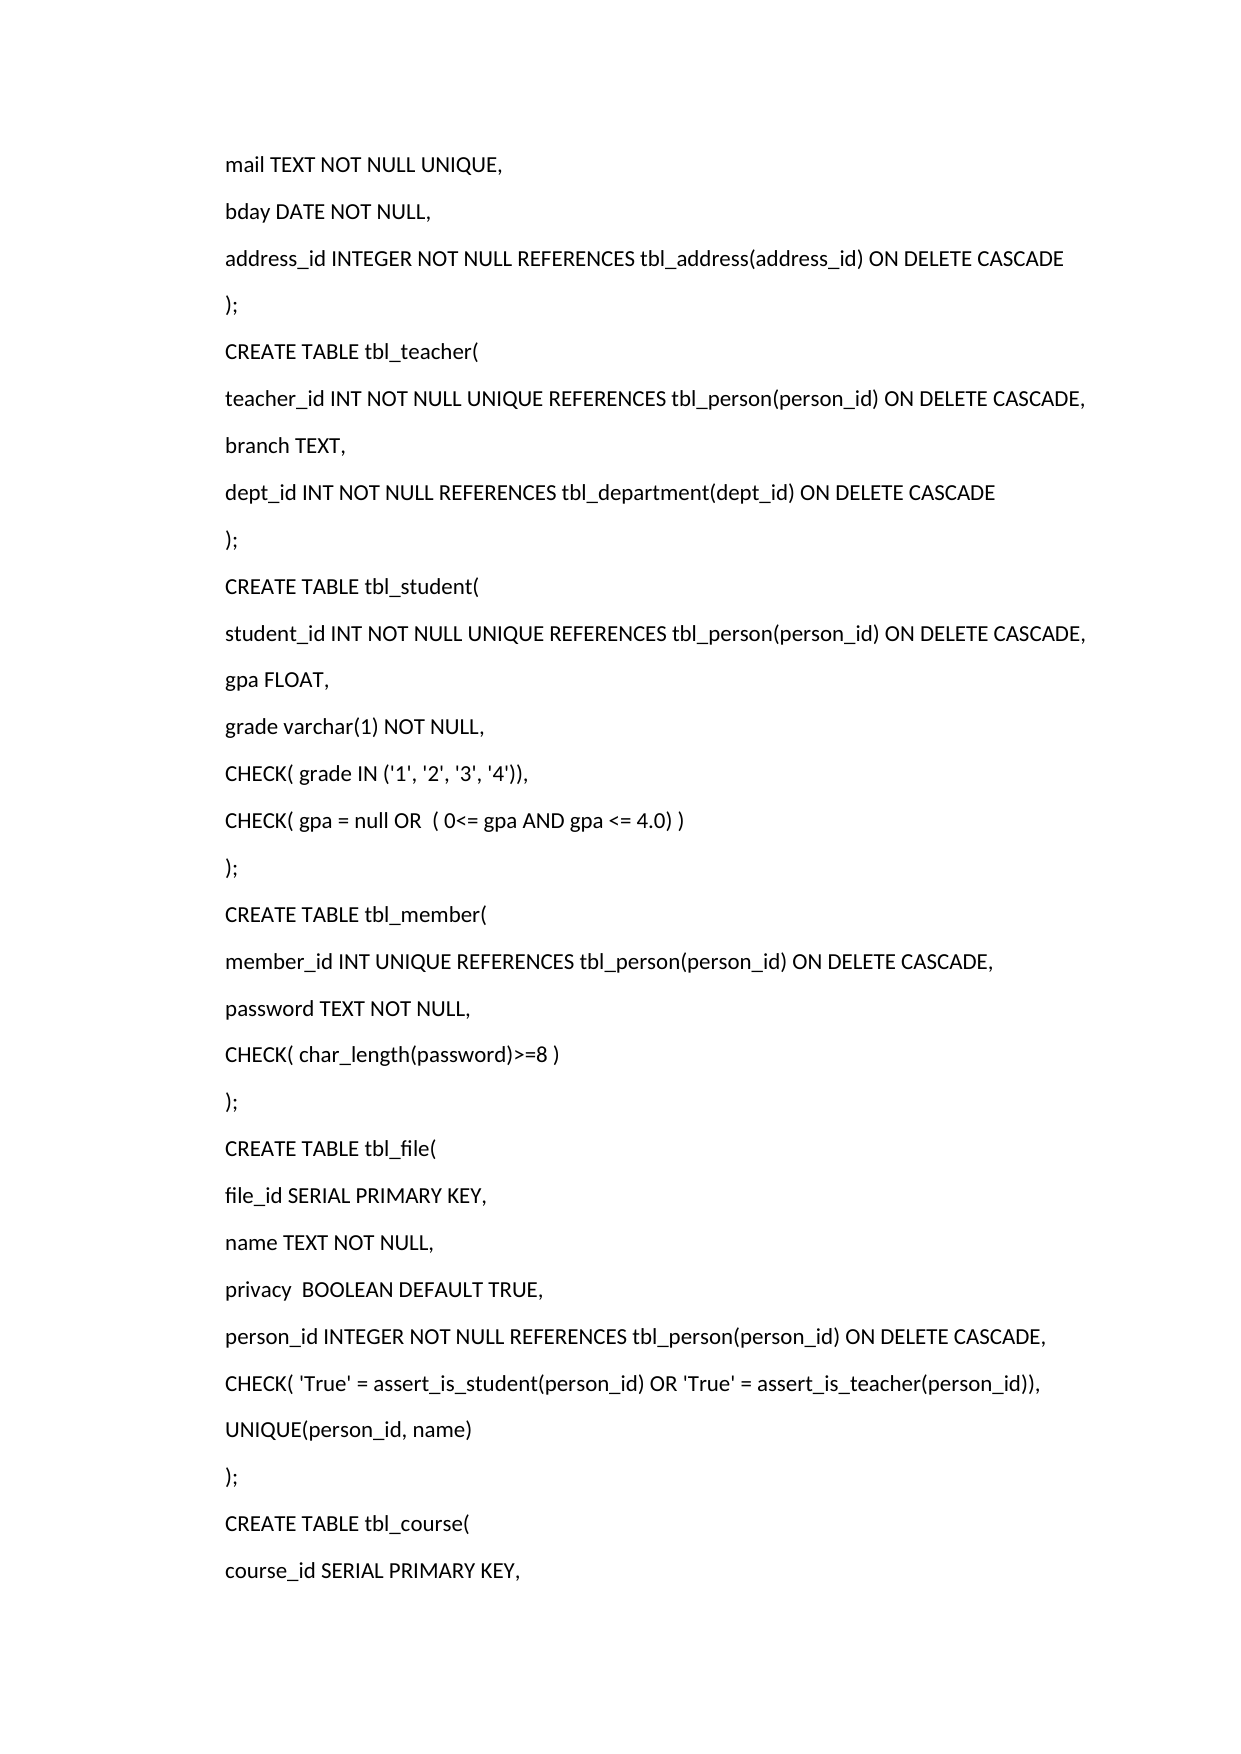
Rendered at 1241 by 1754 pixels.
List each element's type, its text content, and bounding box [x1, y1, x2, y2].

text address_id INTEGER NOT NULL REFERENCES tbl_address(address_id) ON DELETE CASCADE [225, 244, 1090, 272]
text student_id INT NOT NULL UNIQUE REFERENCES tbl_person(person_id) ON DELETE CASCADE, [225, 619, 1090, 647]
text gpa FLOAT, [225, 666, 1090, 694]
text CREATE TABLE tbl_course( [225, 1509, 1090, 1537]
text ); [225, 291, 1090, 319]
text person_id INTEGER NOT NULL REFERENCES tbl_person(person_id) ON DELETE CASCADE, [225, 1322, 1090, 1350]
text branch TEXT, [225, 431, 1090, 459]
text member_id INT UNIQUE REFERENCES tbl_person(person_id) ON DELETE CASCADE, [225, 947, 1090, 975]
text password TEXT NOT NULL, [225, 994, 1090, 1022]
text teacher_id INT NOT NULL UNIQUE REFERENCES tbl_person(person_id) ON DELETE CASCADE, [225, 384, 1090, 412]
text CHECK( grade IN ('1', '2', '3', '4')), [225, 759, 1090, 787]
text CREATE TABLE tbl_student( [225, 572, 1090, 600]
text CREATE TABLE tbl_teacher( [225, 337, 1090, 366]
text CHECK( gpa = null OR ( 0<= gpa AND gpa <= 4.0) ) [225, 806, 1090, 834]
text bday DATE NOT NULL, [225, 197, 1090, 225]
text grade varchar(1) NOT NULL, [225, 712, 1090, 741]
text UNIQUE(person_id, name) [225, 1416, 1090, 1444]
text CHECK( char_length(password)>=8 ) [225, 1041, 1090, 1069]
text file_id SERIAL PRIMARY KEY, [225, 1181, 1090, 1209]
text course_id SERIAL PRIMARY KEY, [225, 1556, 1090, 1584]
text dept_id INT NOT NULL REFERENCES tbl_department(dept_id) ON DELETE CASCADE [225, 478, 1090, 506]
text name TEXT NOT NULL, [225, 1228, 1090, 1256]
text CHECK( 'True' = assert_is_student(person_id) OR 'True' = assert_is_teacher(person_id)), [225, 1369, 1090, 1397]
text CREATE TABLE tbl_member( [225, 900, 1090, 928]
text ); [225, 853, 1090, 881]
text ); [225, 525, 1090, 553]
text ); [225, 1462, 1090, 1491]
text mail TEXT NOT NULL UNIQUE, [225, 150, 1090, 178]
text CREATE TABLE tbl_file( [225, 1134, 1090, 1162]
text ); [225, 1087, 1090, 1116]
text privacy BOOLEAN DEFAULT TRUE, [225, 1275, 1090, 1303]
